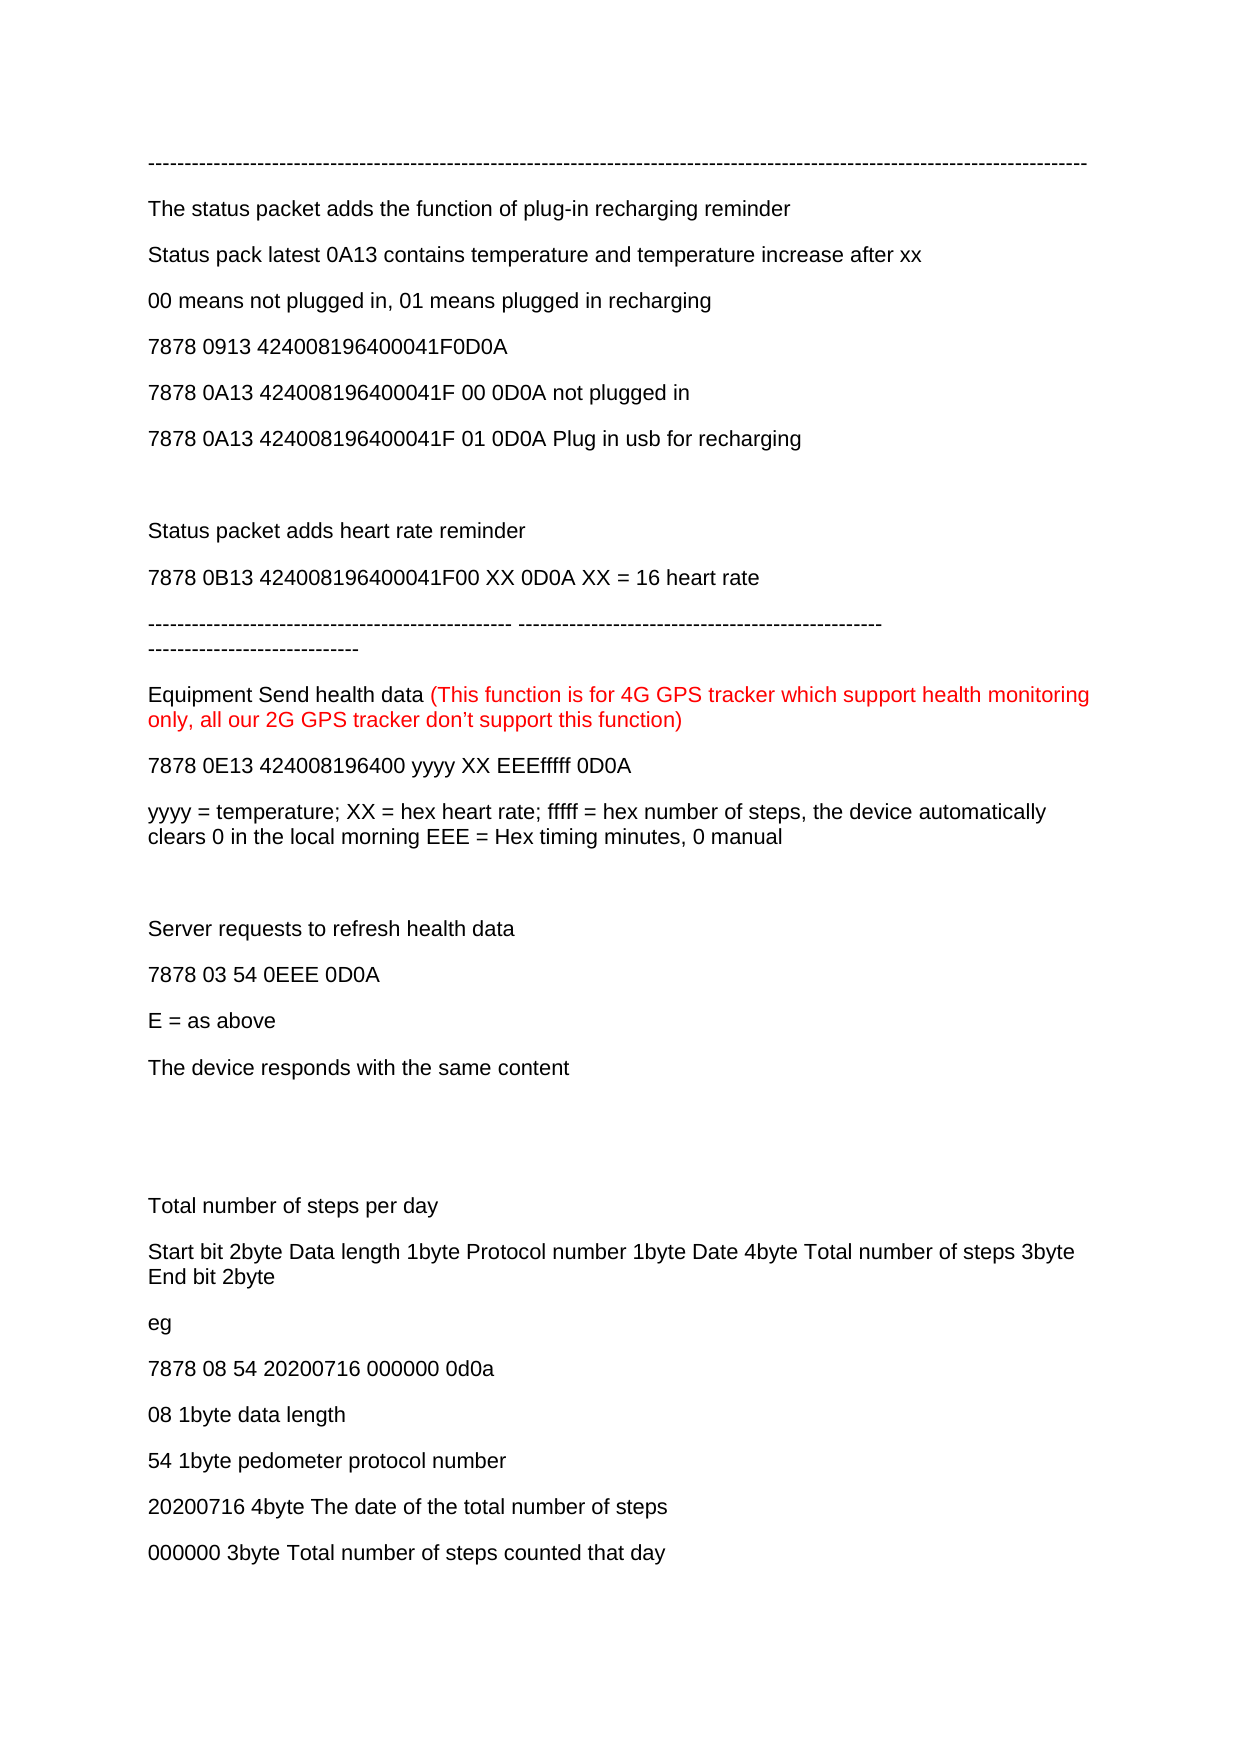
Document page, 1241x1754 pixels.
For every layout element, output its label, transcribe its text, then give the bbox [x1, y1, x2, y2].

text -------------------------------------------------- -------------------------------------------------- ----------------------------- [148, 610, 1093, 661]
text Server requests to refresh health data [148, 916, 1093, 941]
text 20200716 4byte The date of the total number of steps [148, 1494, 1093, 1519]
text 000000 3byte Total number of steps counted that day [148, 1540, 1093, 1565]
text Total number of steps per day [148, 1192, 1093, 1218]
text 7878 0B13 424008196400041F00 XX 0D0A XX = 16 heart rate [148, 564, 1093, 589]
text 7878 0A13 424008196400041F 01 0D0A Plug in usb for recharging [148, 426, 1093, 451]
text yyyy = temperature; XX = hex heart rate; fffff = hex number of steps, the device automatically clears 0 in the local morning EEE = Hex timing minutes, 0 manual [148, 799, 1093, 849]
text 7878 0E13 424008196400 yyyy XX EEEfffff 0D0A [148, 753, 1093, 778]
text The status packet adds the function of plug-in recharging reminder [148, 196, 1093, 221]
text E = as above [148, 1008, 1093, 1033]
text The device responds with the same content [148, 1054, 1093, 1079]
text 7878 03 54 0EEE 0D0A [148, 962, 1093, 987]
text Status packet adds heart rate reminder [148, 518, 1093, 543]
text 7878 0913 424008196400041F0D0A [148, 334, 1093, 359]
text Start bit 2byte Data length 1byte Protocol number 1byte Date 4byte Total number of steps 3byte End bit 2byte [148, 1238, 1093, 1289]
text 00 means not plugged in, 01 means plugged in recharging [148, 288, 1093, 313]
text Equipment Send health data (This function is for 4G GPS tracker which support health monitoring only, all our 2G GPS tracker don’t support this function) [148, 682, 1093, 732]
text 7878 0A13 424008196400041F 00 0D0A not plugged in [148, 380, 1093, 405]
text --------------------------------------------------------------------------------------------------------------------------------- [148, 150, 1093, 175]
text 54 1byte pedometer protocol number [148, 1448, 1093, 1473]
text 08 1byte data length [148, 1402, 1093, 1427]
text eg [148, 1310, 1093, 1335]
text 7878 08 54 20200716 000000 0d0a [148, 1356, 1093, 1381]
text Status pack latest 0A13 contains temperature and temperature increase after xx [148, 242, 1093, 267]
